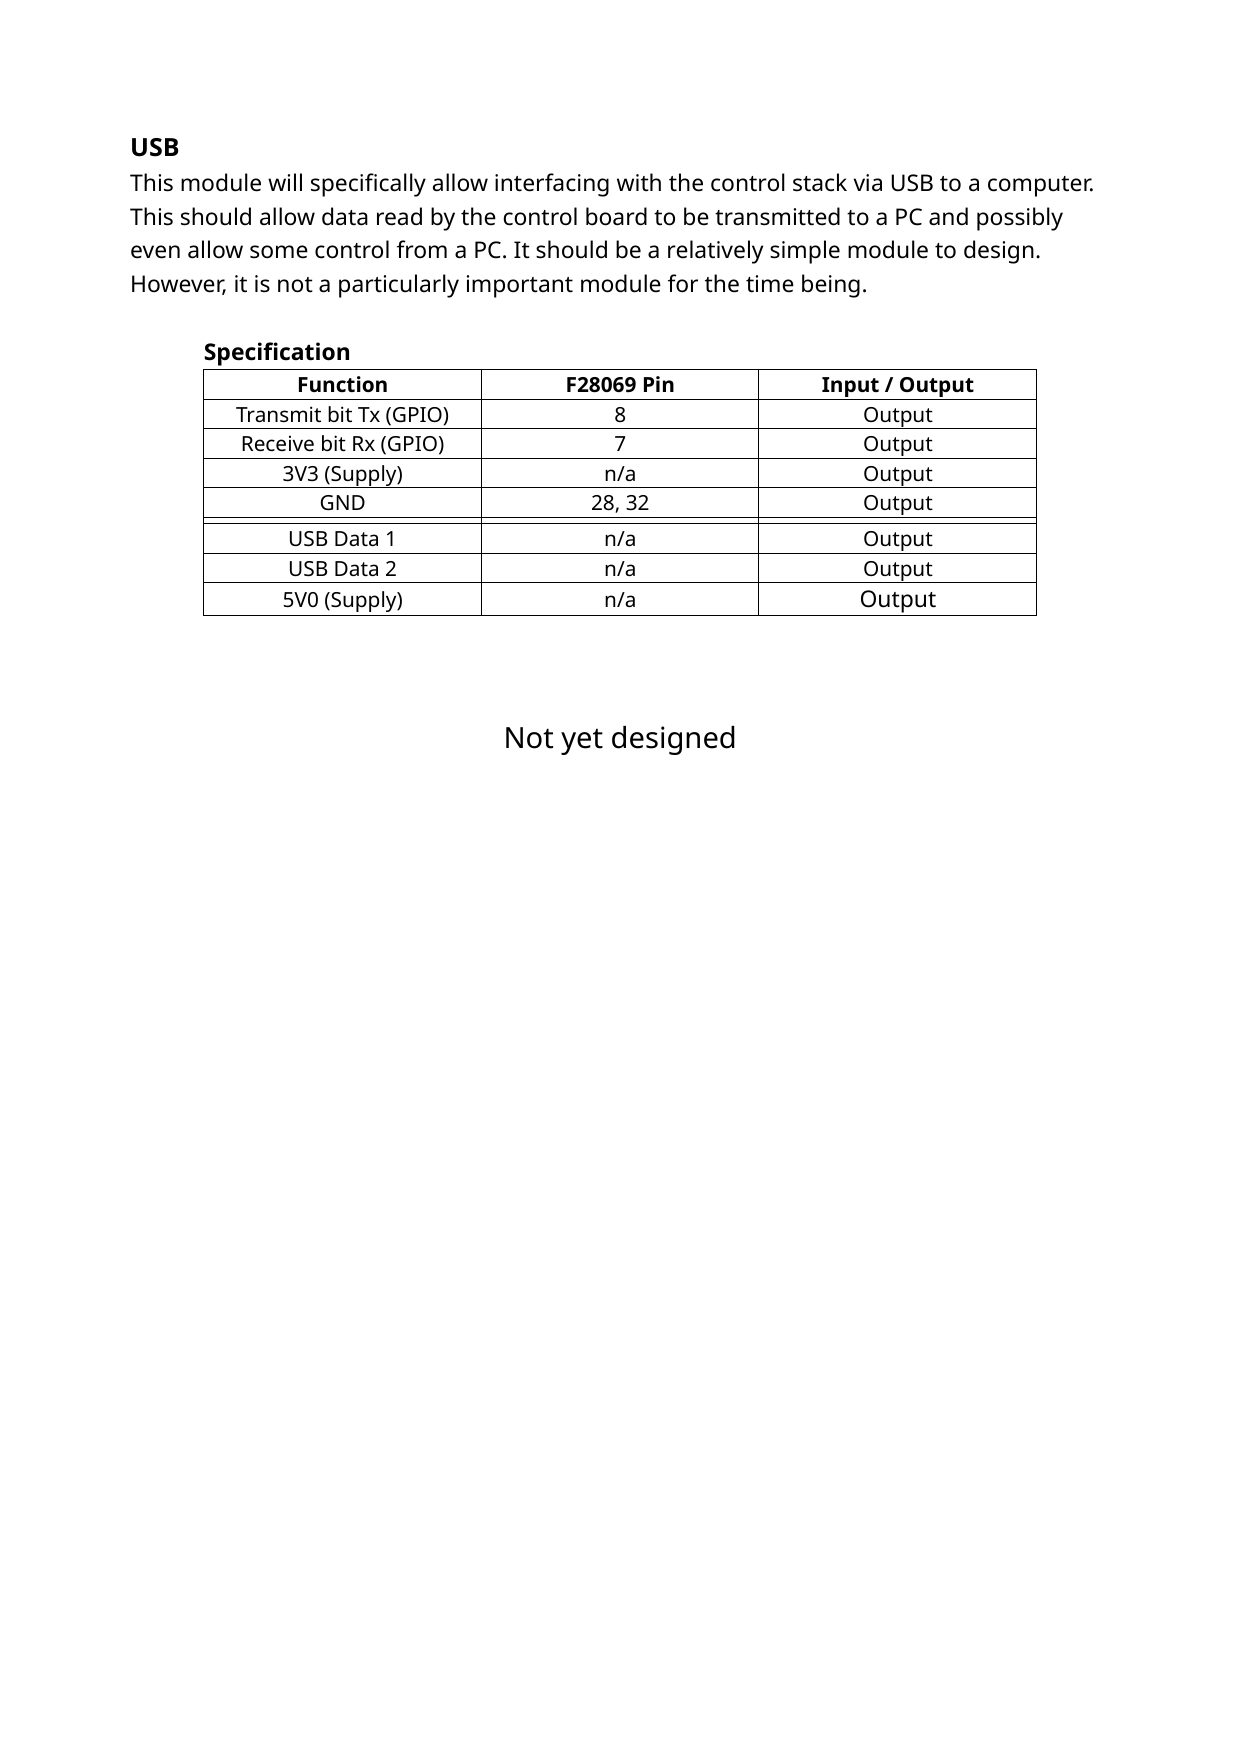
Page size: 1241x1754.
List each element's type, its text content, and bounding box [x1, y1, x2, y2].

table_cell [759, 518, 1036, 523]
text This module will specifically allow interfacing with the control stack via USB to a computer. This should allow data read by the control board to be transmitted to a PC and possibly even allow some control from a PC. It should be a relatively simple module to design. However, it is not a particularly important module for the time being. [130, 167, 1110, 299]
table_cell n/a [482, 583, 758, 614]
text Specification [204, 335, 1110, 367]
table_cell 8 [482, 400, 758, 428]
table_cell n/a [482, 524, 758, 553]
table_cell Output [759, 429, 1036, 458]
table_cell USB Data 2 [204, 554, 481, 582]
table_cell 7 [482, 429, 758, 458]
table_cell 3V3 (Supply) [204, 459, 481, 487]
table_cell Output [759, 400, 1036, 428]
table_header F28069 Pin [482, 370, 758, 399]
table_cell [482, 518, 758, 523]
table_header Function [204, 370, 481, 399]
table_cell Output [759, 459, 1036, 487]
table_cell Output [759, 583, 1036, 614]
table_cell GND [204, 488, 481, 517]
table_cell Receive bit Rx (GPIO) [204, 429, 481, 458]
table_cell Output [759, 488, 1036, 517]
text Not yet designed [130, 717, 1110, 757]
table_cell Output [759, 554, 1036, 582]
table_cell 28, 32 [482, 488, 758, 517]
table_cell USB Data 1 [204, 524, 481, 553]
table_cell n/a [482, 554, 758, 582]
text USB [130, 130, 1110, 164]
table_cell [204, 518, 481, 523]
table_cell Output [759, 524, 1036, 553]
table_cell n/a [482, 459, 758, 487]
table_cell 5V0 (Supply) [204, 583, 481, 614]
table_header Input / Output [759, 370, 1036, 399]
table_cell Transmit bit Tx (GPIO) [204, 400, 481, 428]
